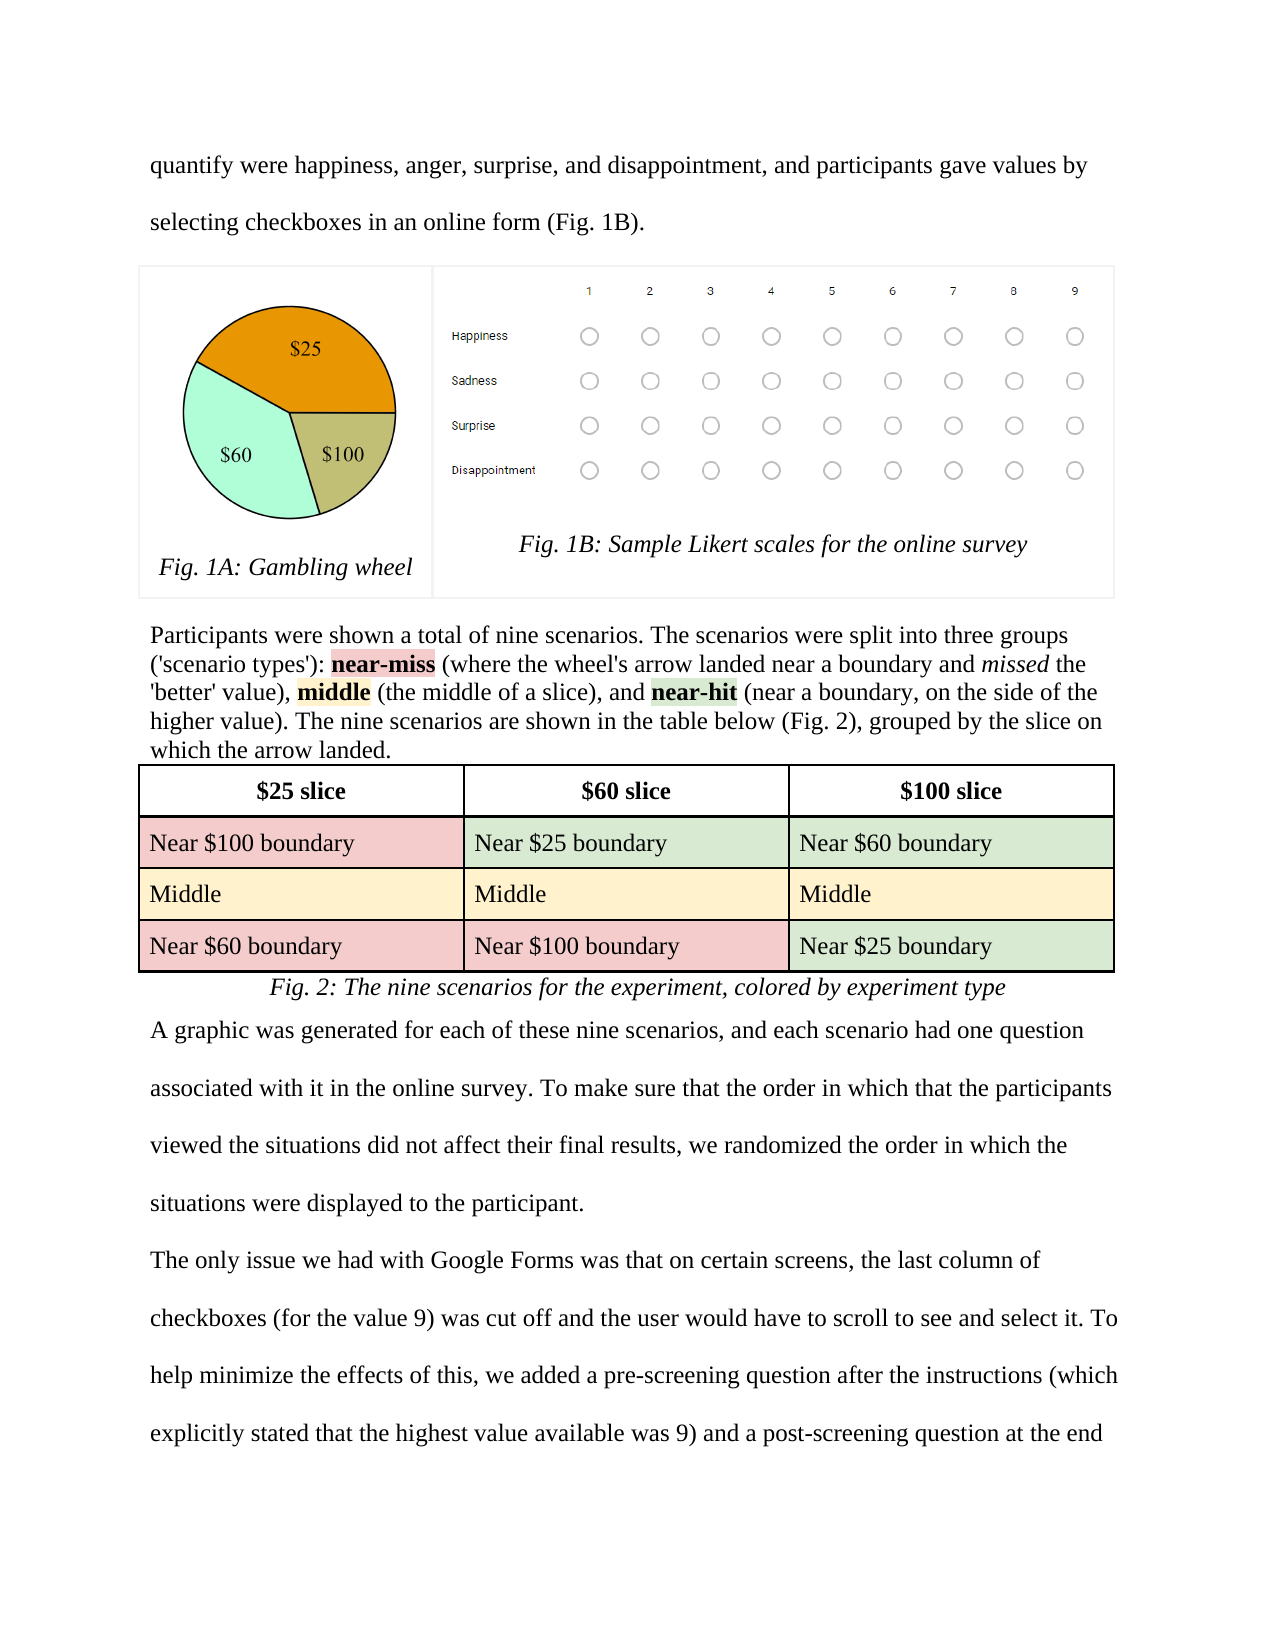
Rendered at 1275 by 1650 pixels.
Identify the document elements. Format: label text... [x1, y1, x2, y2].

text A graphic was generated for each of these nine scenarios, and each scenario had one question associated with it in the online survey. To make sure that the order in which that the participants viewed the situations did not affect their final results, we randomized the order in which the situations were displayed to the participant. [150, 1016, 1125, 1217]
picture [443, 277, 1103, 501]
table_cell Near $25 boundary [465, 818, 788, 867]
table_header Fig. 1A: Gambling wheel [140, 267, 431, 597]
table_header Fig. 1B: Sample Likert scales for the online survey [434, 267, 1113, 597]
picture [150, 277, 427, 551]
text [150, 150, 1125, 236]
table_cell Middle [465, 869, 788, 919]
table_header $25 slice [140, 766, 463, 815]
table_cell Near $60 boundary [140, 921, 463, 970]
table_cell Near $60 boundary [790, 818, 1113, 867]
table_header $60 slice [465, 766, 788, 815]
text Fig. 2: The nine scenarios for the experiment, colored by experiment type [150, 972, 1125, 1001]
text Participants were shown a total of nine scenarios. The scenarios were split into three groups ('scenario types'): near-miss (where the wheel's arrow landed near a boundary and missed the 'better' value), middle (the middle of a slice), and near-hit (near a boundary, on the side of the higher value). The nine scenarios are shown in the table below (Fig. 2), grouped by the slice on which the arrow landed. [150, 620, 1125, 764]
table_cell Middle [790, 869, 1113, 919]
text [150, 1246, 1125, 1447]
table_cell Near $25 boundary [790, 921, 1113, 970]
table_header $100 slice [790, 766, 1113, 815]
table_cell Middle [140, 869, 463, 919]
table_cell Near $100 boundary [465, 921, 788, 970]
table_cell Near $100 boundary [140, 818, 463, 867]
